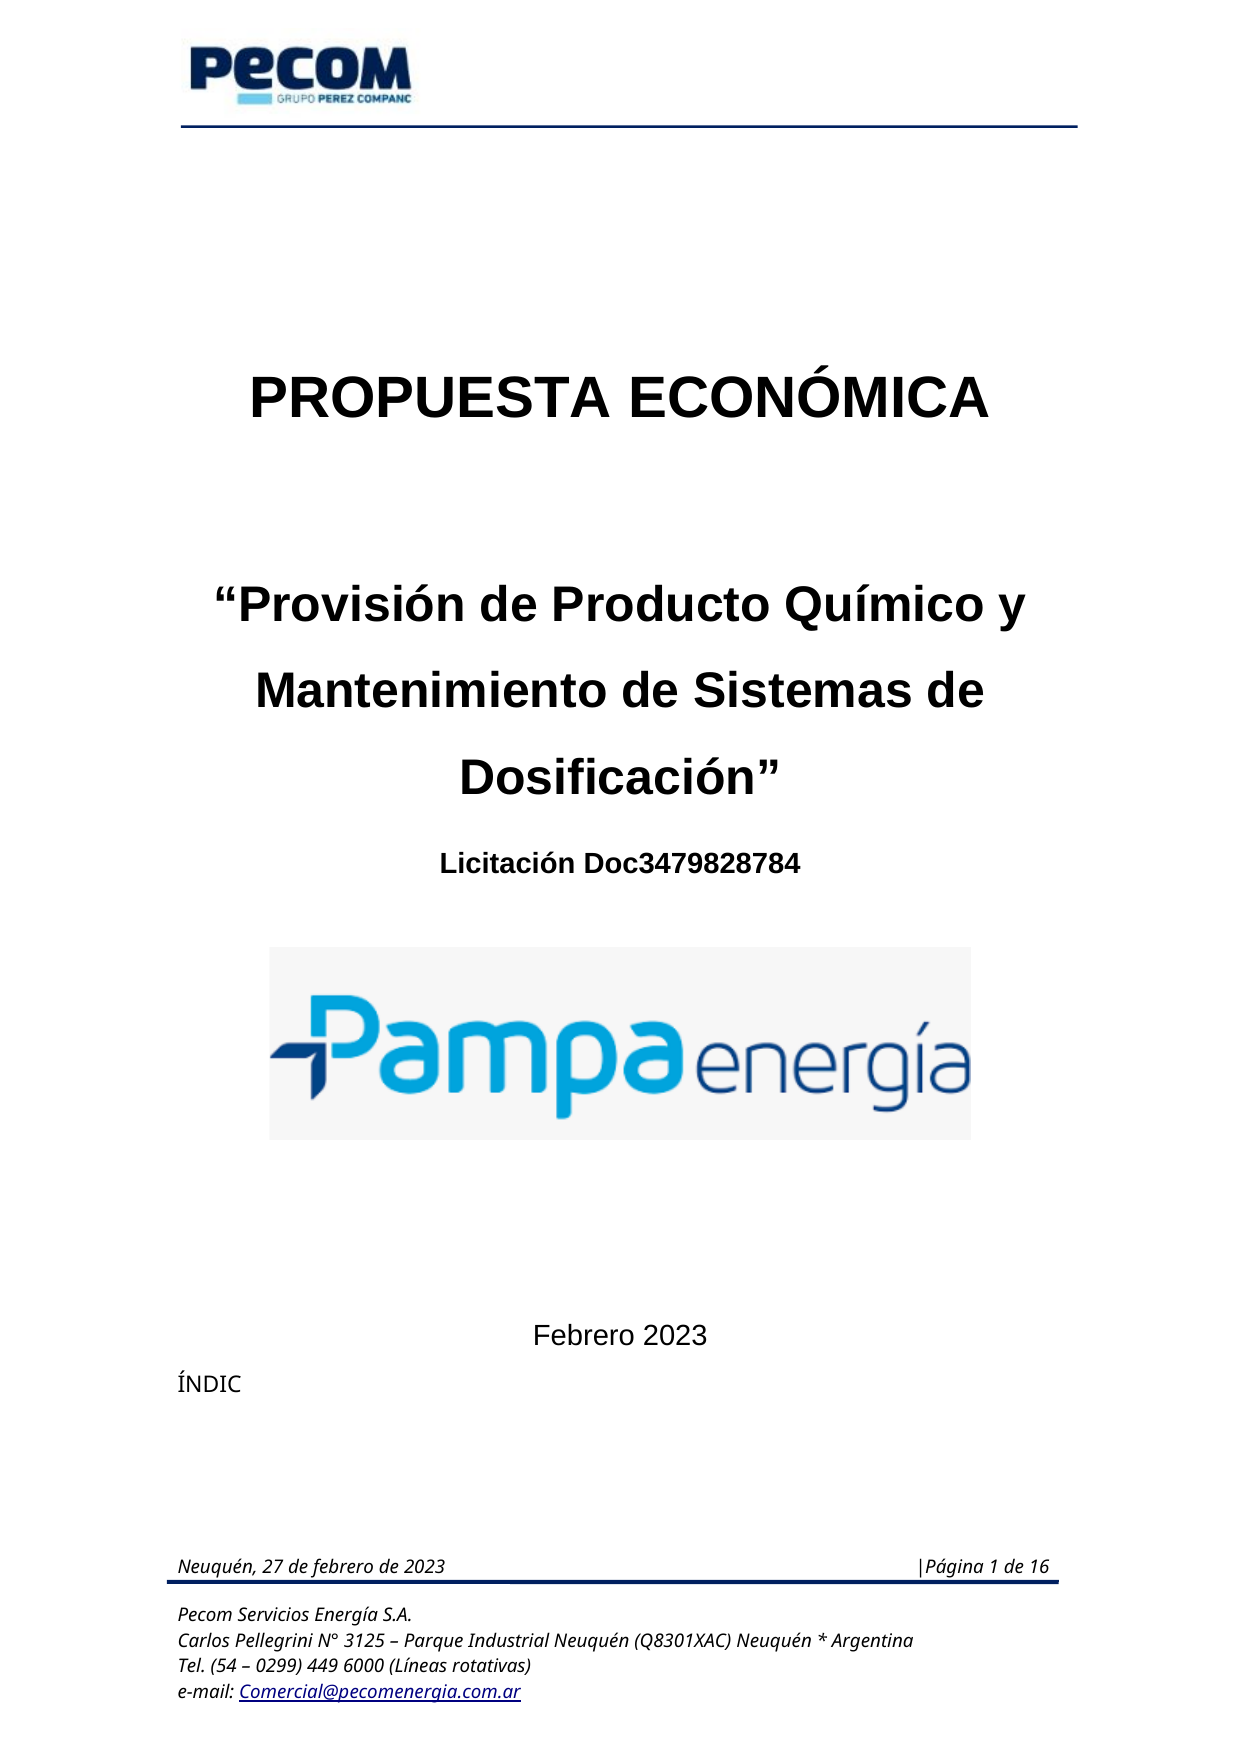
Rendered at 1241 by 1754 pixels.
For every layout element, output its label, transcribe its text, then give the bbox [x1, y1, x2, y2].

title “Provisión de Producto Químico y Mantenimiento de Sistemas de Dosificación” [177, 574, 1063, 804]
picture [269, 947, 971, 1140]
text Licitación Doc3479828784 [177, 846, 1063, 879]
text PROPUESTA ECONÓMICA [177, 363, 1063, 430]
text Febrero 2023 [177, 1318, 1063, 1351]
picture [160, 28, 437, 122]
